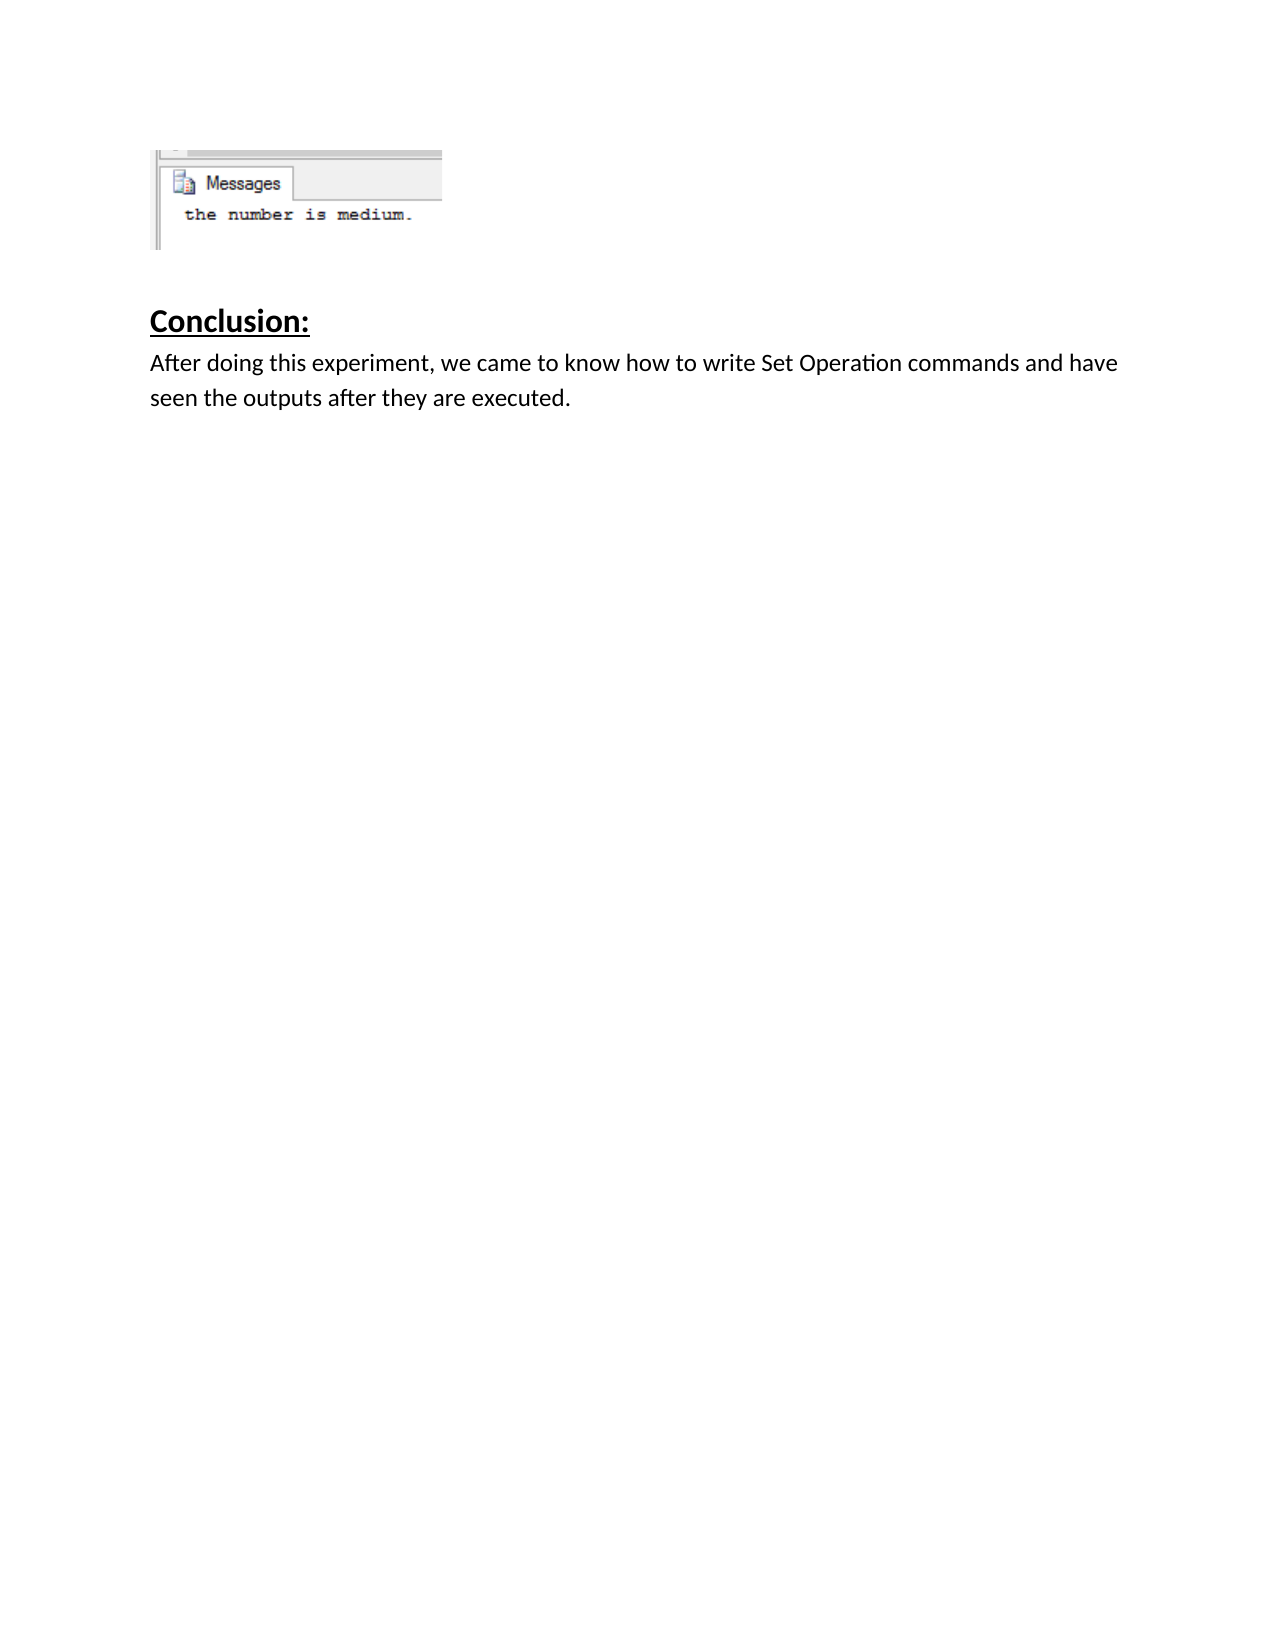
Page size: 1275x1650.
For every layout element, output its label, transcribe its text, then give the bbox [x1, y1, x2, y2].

text Conclusion: [150, 301, 1125, 341]
picture [150, 150, 443, 250]
text After doing this experiment, we came to know how to write Set Operation commands and have seen the outputs after they are executed. [150, 347, 1125, 413]
